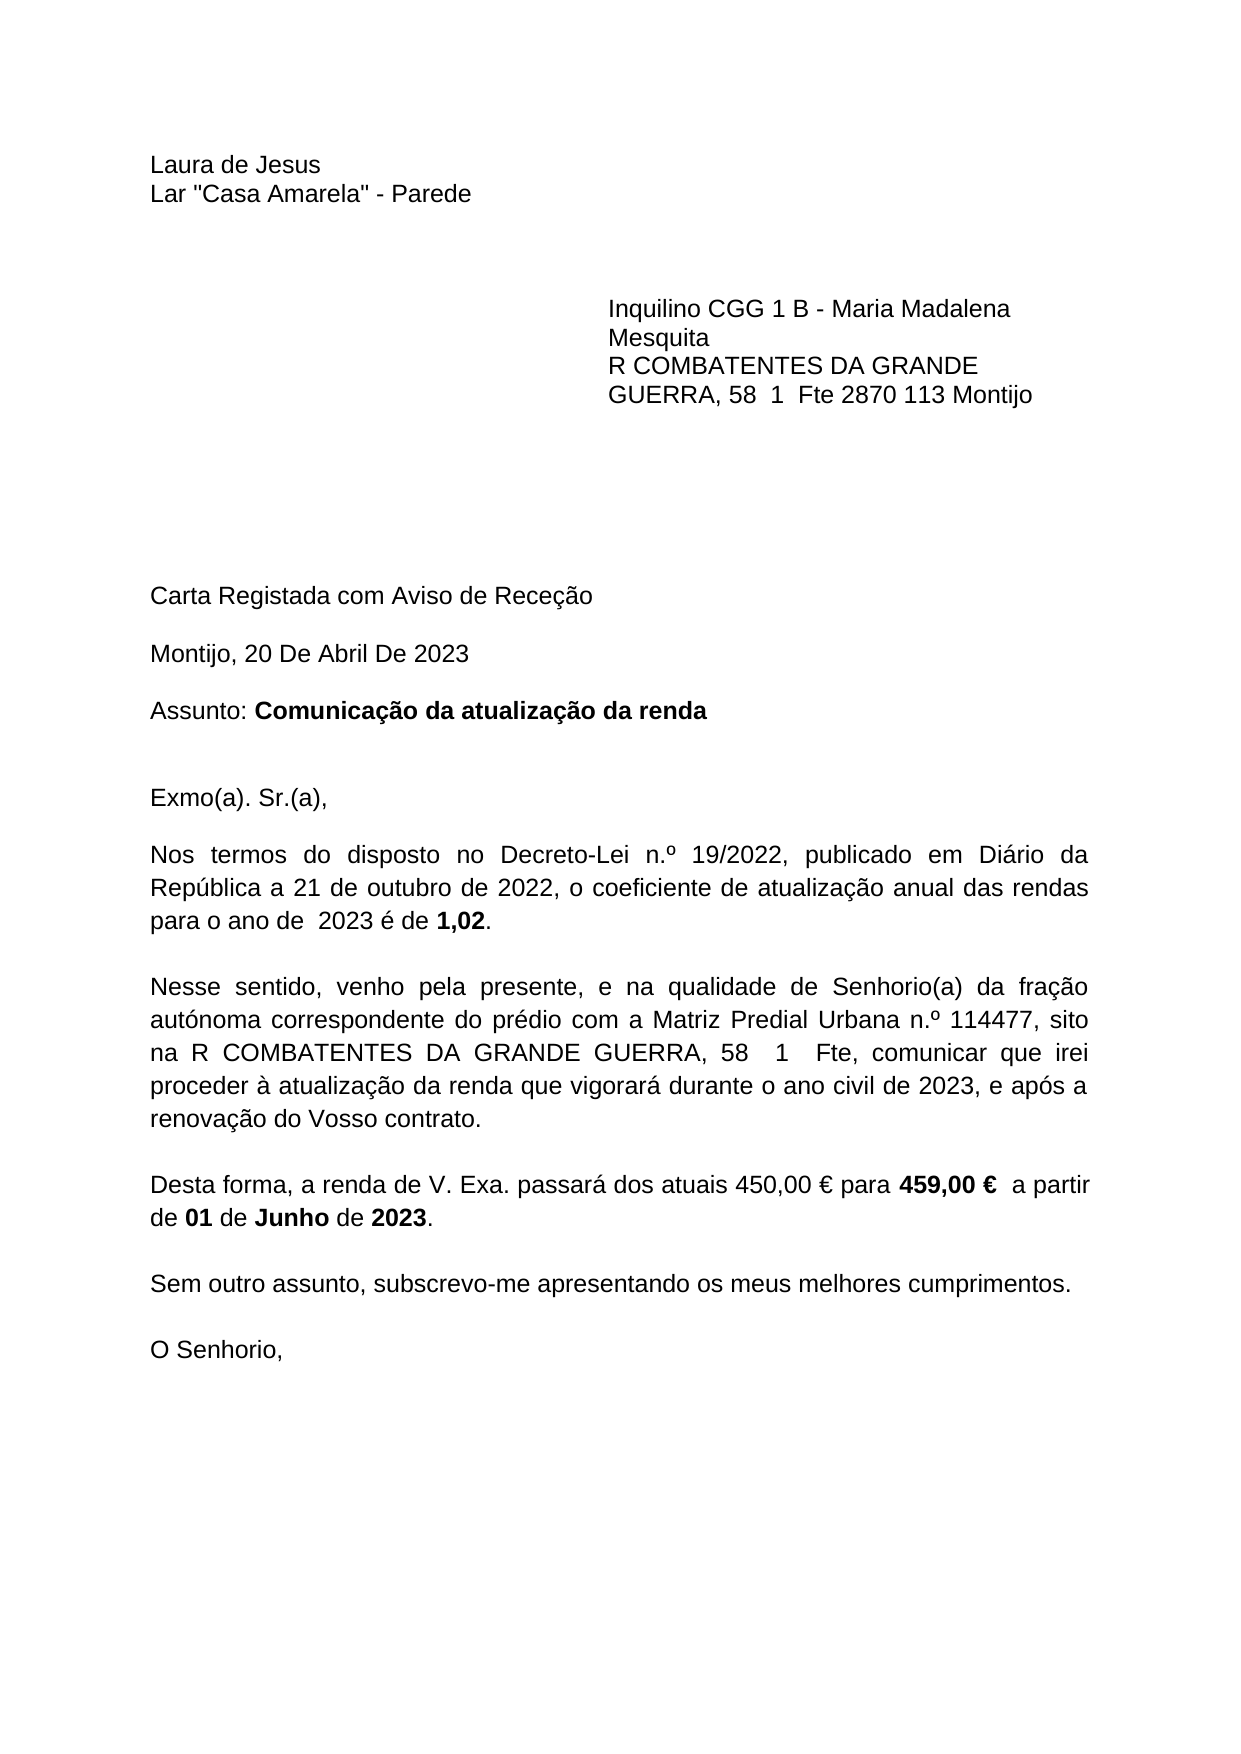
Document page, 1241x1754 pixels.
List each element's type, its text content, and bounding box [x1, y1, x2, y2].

text Desta forma, a renda de V. Exa. passará dos atuais 450,00 € para 459,00 € a partir de 01 de Junho de 2023. [150, 1170, 1090, 1232]
text Carta Registada com Aviso de Receção [150, 581, 1090, 610]
text Inquilino CGG 1 B - Maria Madalena Mesquita [608, 294, 1090, 351]
text Montijo, 20 De Abril De 2023 [150, 639, 1090, 667]
text Nos termos do disposto no Decreto-Lei n.º 19/2022, publicado em Diário da República a 21 de outubro de 2022, o coeficiente de atualização anual das rendas para o ano de 2023 é de 1,02. [150, 840, 1090, 935]
text Exmo(a). Sr.(a), [150, 782, 1090, 811]
text Lar "Casa Amarela" - Parede [150, 179, 1090, 207]
text R COMBATENTES DA GRANDE GUERRA, 58 1 Fte 2870 113 Montijo [608, 351, 1090, 409]
text Nesse sentido, venho pela presente, e na qualidade de Senhorio(a) da fração autónoma correspondente do prédio com a Matriz Predial Urbana n.º 114477, sito na R COMBATENTES DA GRANDE GUERRA, 58 1 Fte, comunicar que irei proceder à atualização da renda que vigorará durante o ano civil de 2023, e após a renovação do Vosso contrato. [150, 972, 1090, 1133]
text O Senhorio, [150, 1335, 1090, 1364]
text Sem outro assunto, subscrevo-me apresentando os meus melhores cumprimentos. [150, 1269, 1090, 1298]
text Laura de Jesus [150, 150, 1090, 179]
text Assunto: Comunicação da atualização da renda [150, 696, 1090, 725]
